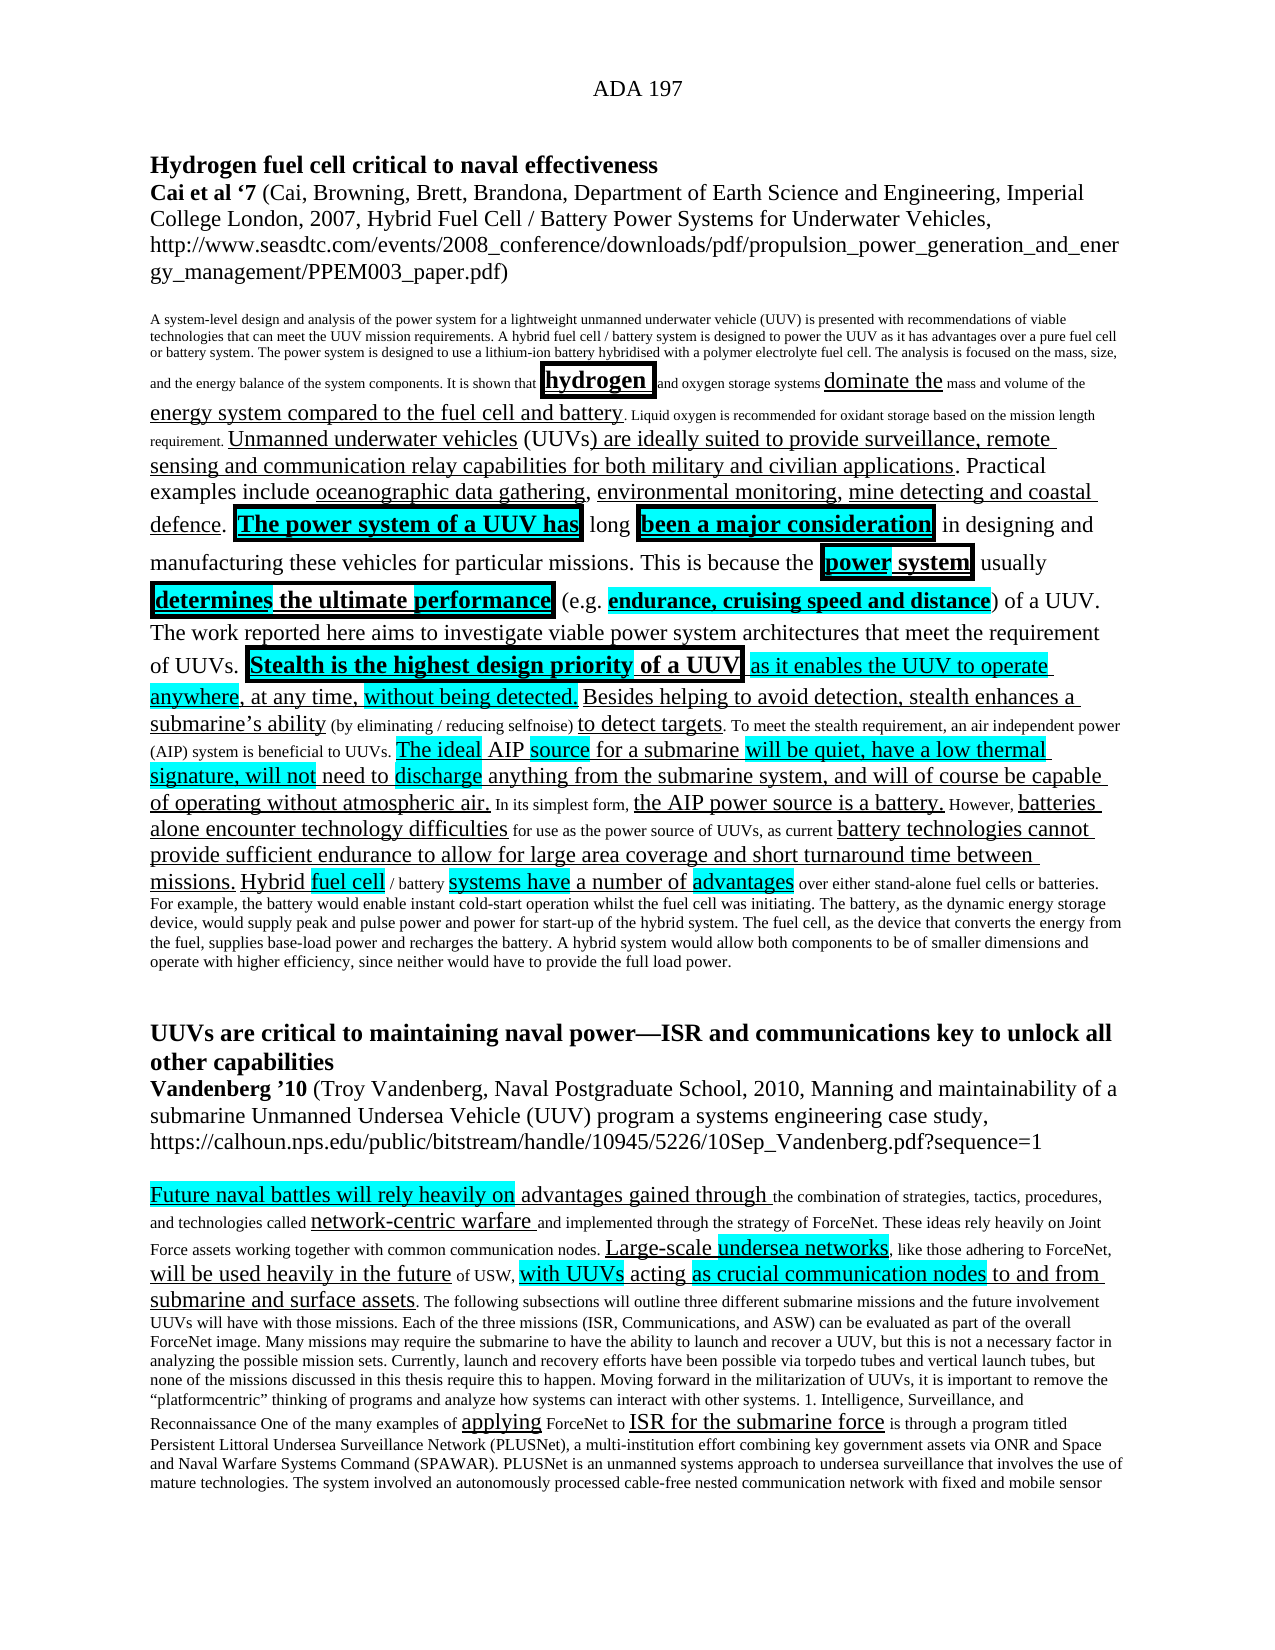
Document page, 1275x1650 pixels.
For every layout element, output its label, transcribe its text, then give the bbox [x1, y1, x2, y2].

subtitle Hydrogen fuel cell critical to naval effectiveness [150, 150, 1125, 179]
text Vandenberg ’10 (Troy Vandenberg, Naval Postgraduate School, 2010, Manning and maintainability of a submarine Unmanned Undersea Vehicle (UUV) program a systems engineering case study, https://calhoun.nps.edu/public/bitstream/handle/10945/5226/10Sep_Vandenberg.pdf?sequence=1 [150, 1075, 1125, 1154]
text Cai et al ‘7 (Cai, Browning, Brett, Brandona, Department of Earth Science and Engineering, Imperial College London, 2007, Hybrid Fuel Cell / Battery Power Systems for Underwater Vehicles, http://www.seasdtc.com/events/2008_conference/downloads/pdf/propulsion_power_generation_and_energy_management/PPEM003_paper.pdf) [150, 179, 1125, 284]
subtitle UUVs are critical to maintaining naval power—ISR and communications key to unlock all other capabilities [150, 1018, 1125, 1075]
text A system-level design and analysis of the power system for a lightweight unmanned underwater vehicle (UUV) is presented with recommendations of viable technologies that can meet the UUV mission requirements. A hybrid fuel cell / battery system is designed to power the UUV as it has advantages over a pure fuel cell or battery system. The power system is designed to use a lithium-ion battery hybridised with a polymer electrolyte fuel cell. The analysis is focused on the mass, size, and the energy balance of the system components. It is shown that hydrogen and oxygen storage systems dominate the mass and volume of the energy system compared to the fuel cell and battery. Liquid oxygen is recommended for oxidant storage based on the mission length requirement. Unmanned underwater vehicles (UUVs) are ideally suited to provide surveillance, remote sensing and communication relay capabilities for both military and civilian applications. Practical examples include oceanographic data gathering, environmental monitoring, mine detecting and coastal defence. The power system of a UUV has long been a major consideration in designing and manufacturing these vehicles for particular missions. This is because the power system usually determines the ultimate performance (e.g. endurance, cruising speed and distance) of a UUV. The work reported here aims to investigate viable power system architectures that meet the requirement of UUVs. Stealth is the highest design priority of a UUV as it enables the UUV to operate anywhere, at any time, without being detected. Besides helping to avoid detection, stealth enhances a submarine’s ability (by eliminating / reducing selfnoise) to detect targets. To meet the stealth requirement, an air independent power (AIP) system is beneficial to UUVs. The ideal AIP source for a submarine will be quiet, have a low thermal signature, will not need to discharge anything from the submarine system, and will of course be capable of operating without atmospheric air. In its simplest form, the AIP power source is a battery. However, batteries alone encounter technology difficulties for use as the power source of UUVs, as current battery technologies cannot provide sufficient endurance to allow for large area coverage and short turnaround time between missions. Hybrid fuel cell / battery systems have a number of advantages over either stand-alone fuel cells or batteries. For example, the battery would enable instant cold-start operation whilst the fuel cell was initiating. The battery, as the dynamic energy storage device, would supply peak and pulse power and power for start-up of the hybrid system. The fuel cell, as the device that converts the energy from the fuel, supplies base-load power and recharges the battery. A hybrid system would allow both components to be of smaller dimensions and operate with higher efficiency, since neither would have to provide the full load power. [150, 311, 1125, 971]
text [150, 1181, 1125, 1492]
